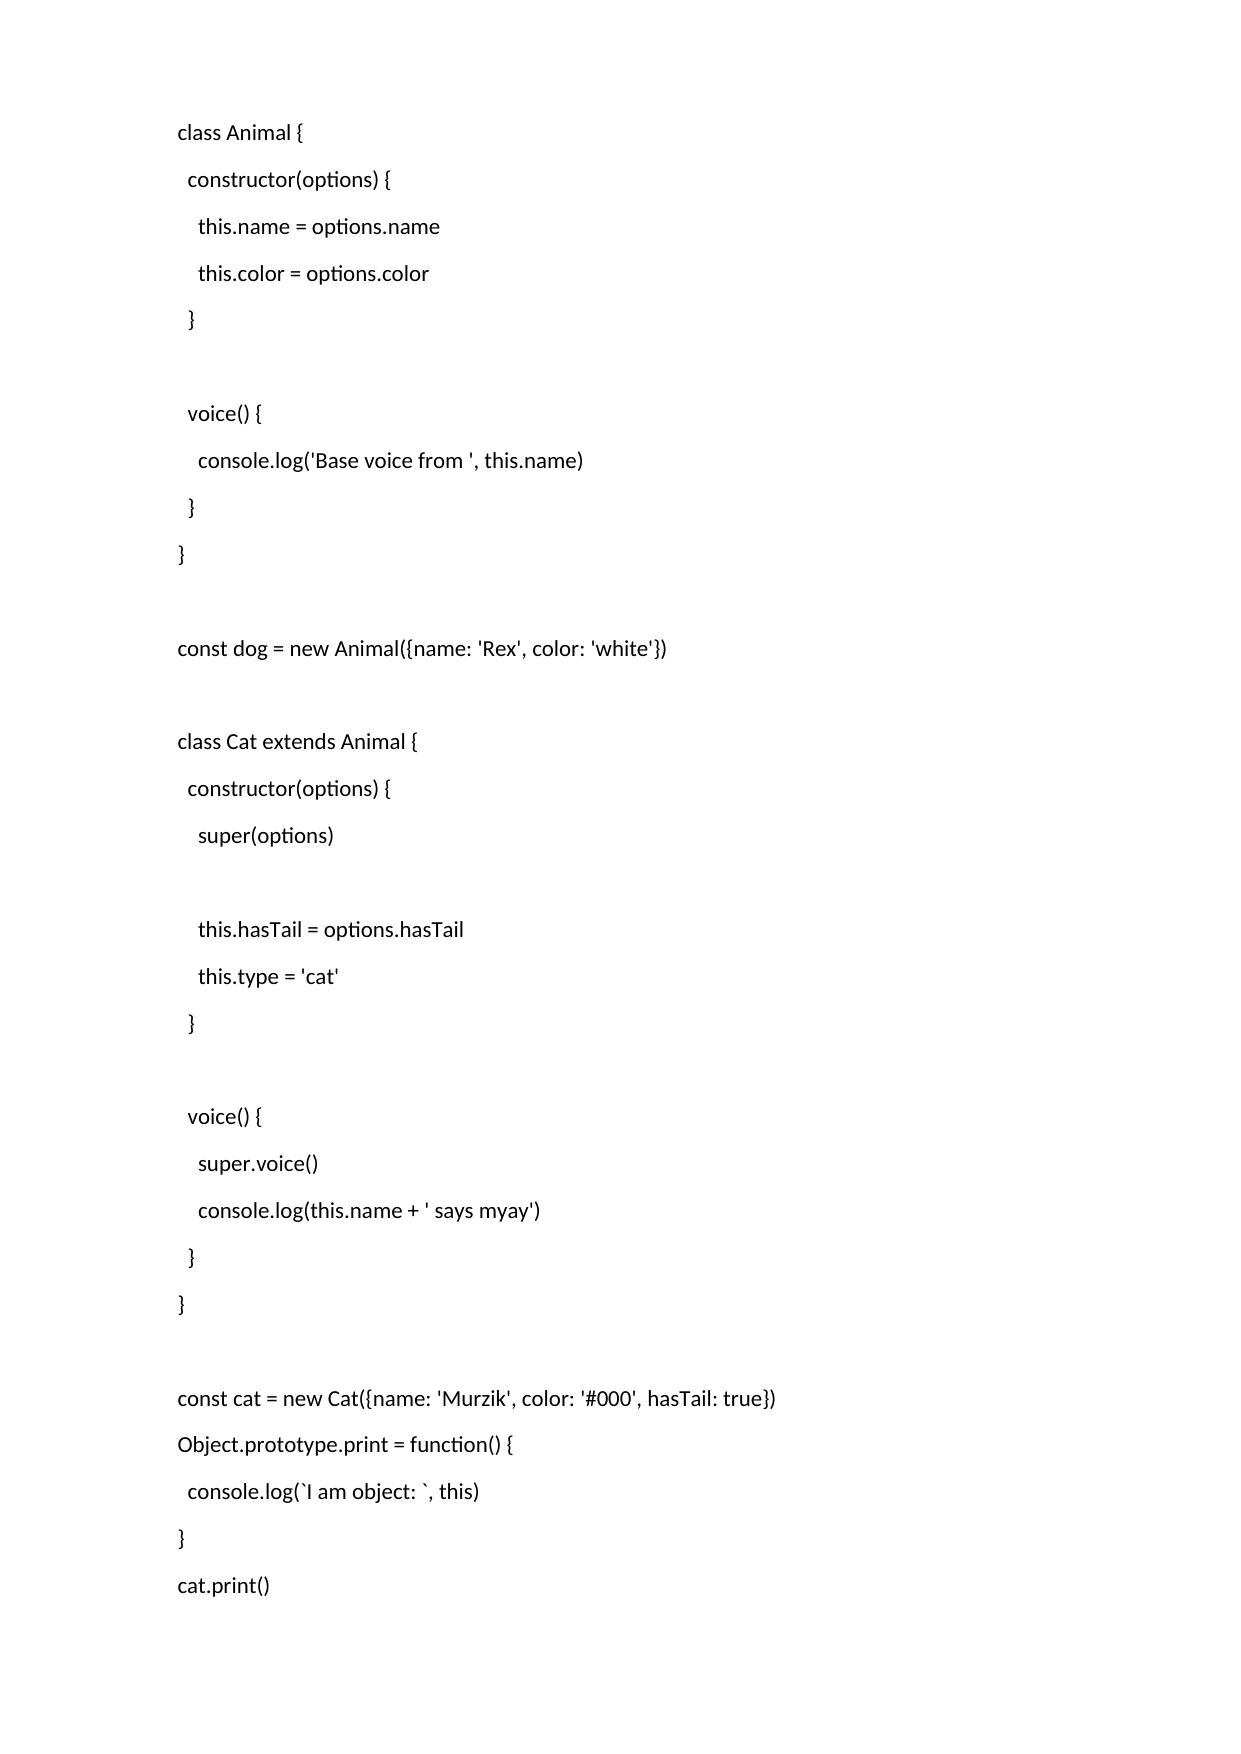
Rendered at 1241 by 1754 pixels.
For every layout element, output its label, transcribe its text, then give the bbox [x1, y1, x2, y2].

text } [177, 1524, 1152, 1552]
text } [177, 493, 1152, 521]
text } [177, 540, 1152, 568]
text this.name = options.name [177, 212, 1152, 240]
text class Cat extends Animal { [177, 727, 1152, 756]
text console.log('Base voice from ', this.name) [177, 446, 1152, 474]
text voice() { [177, 1102, 1152, 1131]
text constructor(options) { [177, 774, 1152, 802]
text this.color = options.color [177, 259, 1152, 287]
text } [177, 306, 1152, 334]
text const dog = new Animal({name: 'Rex', color: 'white'}) [177, 634, 1152, 662]
text } [177, 1290, 1152, 1318]
text cat.print() [177, 1571, 1152, 1599]
text } [177, 1009, 1152, 1037]
text class Animal { [177, 118, 1152, 146]
text voice() { [177, 399, 1152, 427]
text console.log(`I am object: `, this) [177, 1477, 1152, 1506]
text super(options) [177, 821, 1152, 849]
text super.voice() [177, 1149, 1152, 1177]
text const cat = new Cat({name: 'Murzik', color: '#000', hasTail: true}) [177, 1384, 1152, 1412]
text this.type = 'cat' [177, 962, 1152, 990]
text constructor(options) { [177, 165, 1152, 193]
text this.hasTail = options.hasTail [177, 915, 1152, 943]
text } [177, 1243, 1152, 1271]
text Object.prototype.print = function() { [177, 1431, 1152, 1459]
text console.log(this.name + ' says myay') [177, 1196, 1152, 1224]
